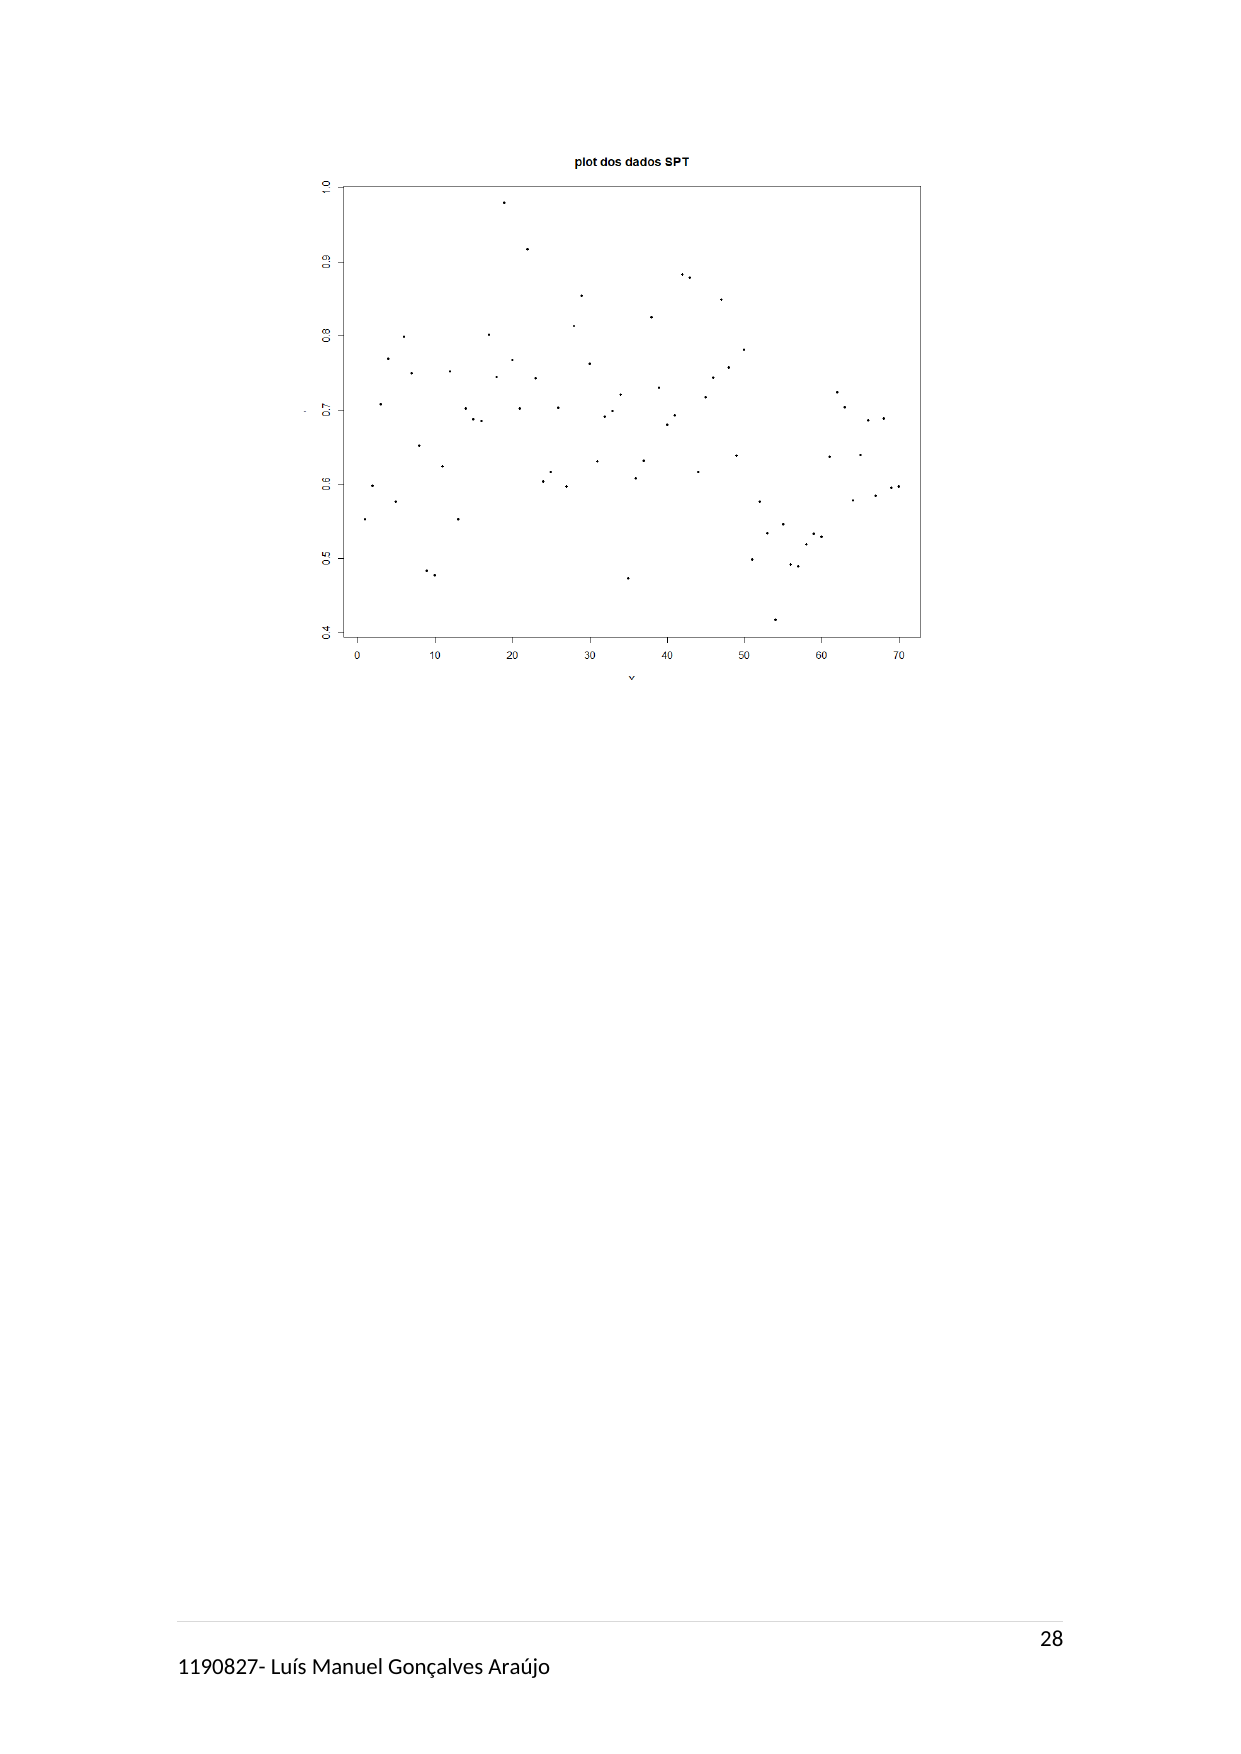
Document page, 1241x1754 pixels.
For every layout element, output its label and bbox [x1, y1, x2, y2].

picture [303, 147, 937, 680]
